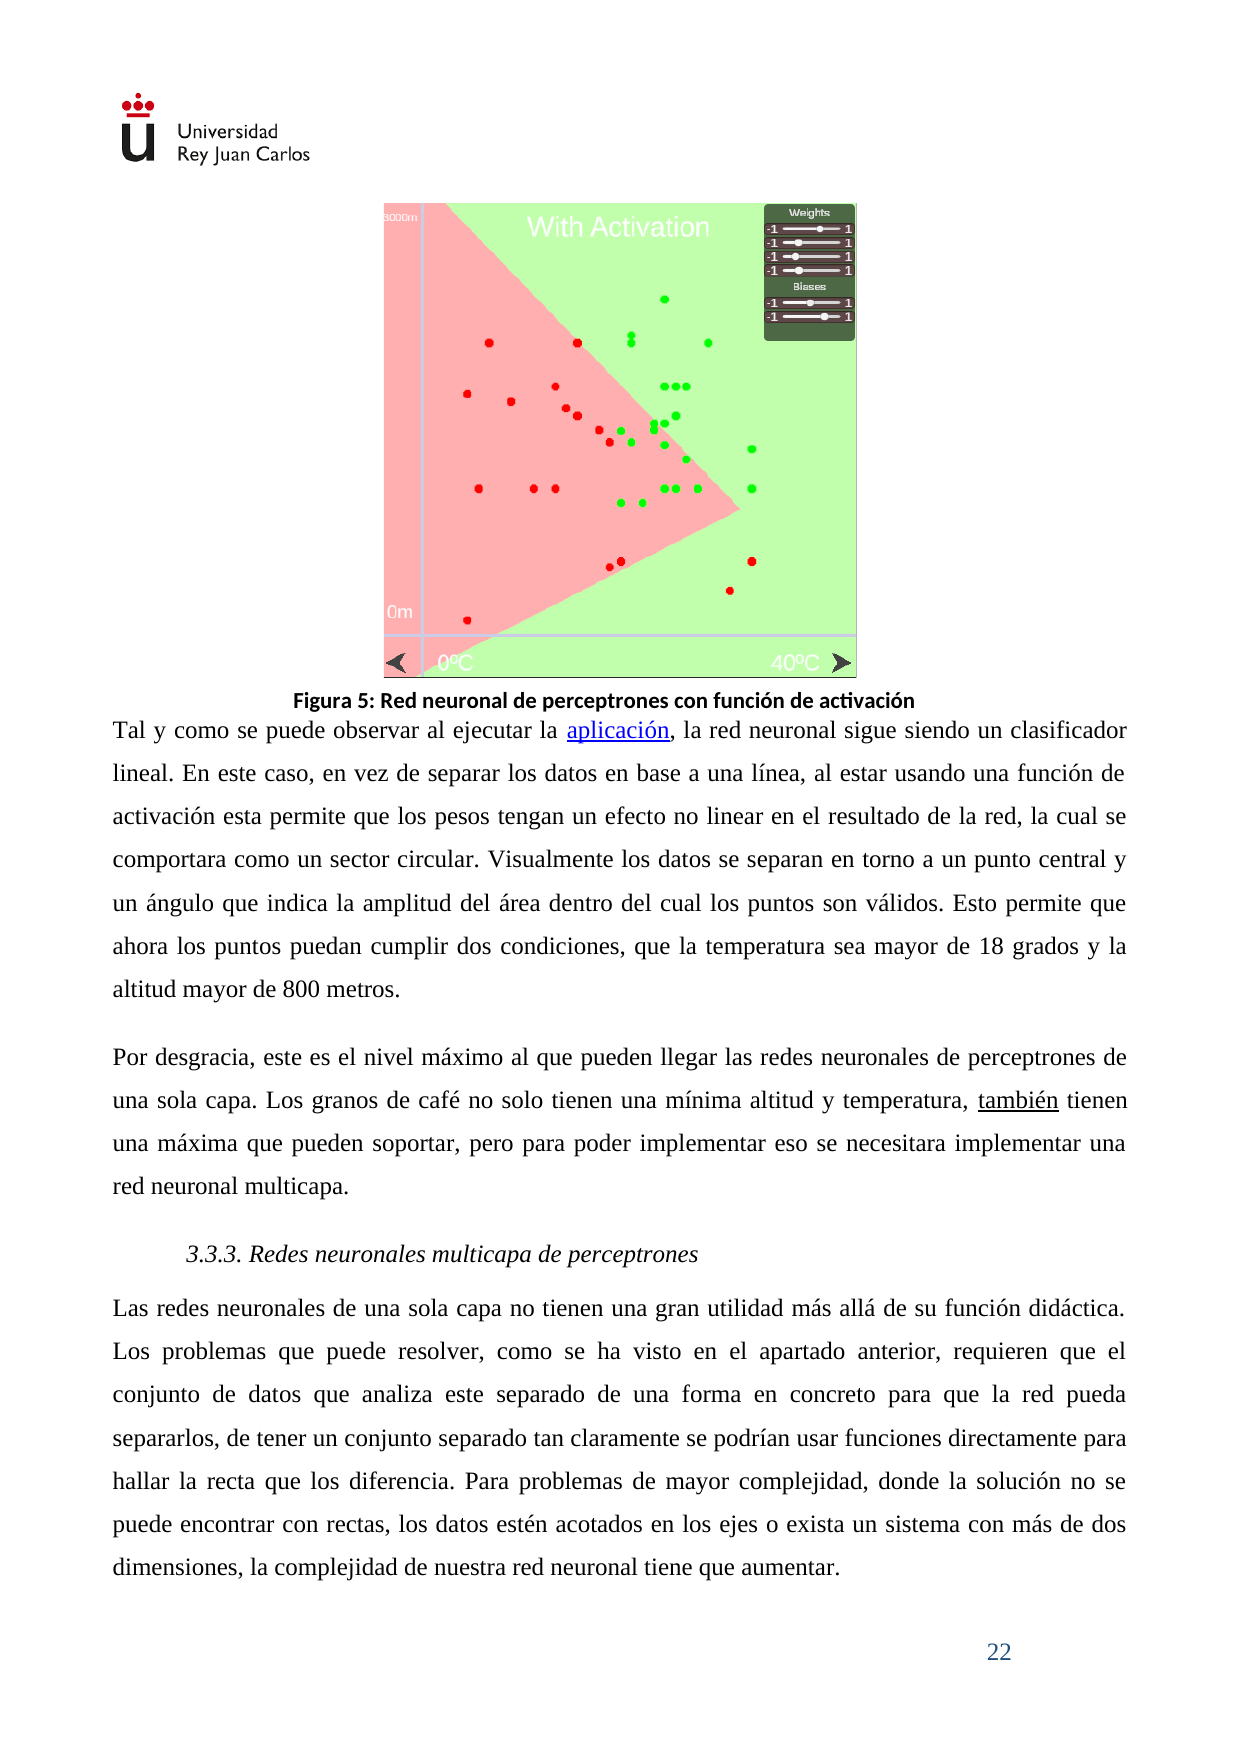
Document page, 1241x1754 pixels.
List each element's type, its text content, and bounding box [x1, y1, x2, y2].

picture [112, 88, 317, 174]
picture [383, 203, 857, 678]
text Las redes neuronales de una sola capa no tienen una gran utilidad más allá de su función didáctica. Los problemas que puede resolver, como se ha visto en el apartado anterior, requieren que el conjunto de datos que analiza este separado de una forma en concreto para que la red pueda separarlos, de tener un conjunto separado tan claramente se podrían usar funciones directamente para hallar la recta que los diferencia. Para problemas de mayor complejidad, donde la solución no se puede encontrar con rectas, los datos estén acotados en los ejes o exista un sistema con más de dos dimensiones, la complejidad de nuestra red neuronal tiene que aumentar. [112, 1293, 1128, 1581]
text Por desgracia, este es el nivel máximo al que pueden llegar las redes neuronales de perceptrones de una sola capa. Los granos de café no solo tienen una mínima altitud y temperatura, también tienen una máxima que pueden soportar, pero para poder implementar eso se necesitara implementar una red neuronal multicapa. [112, 1042, 1128, 1200]
subtitle 3.3.3. Redes neuronales multicapa de perceptrones [112, 1239, 1128, 1268]
